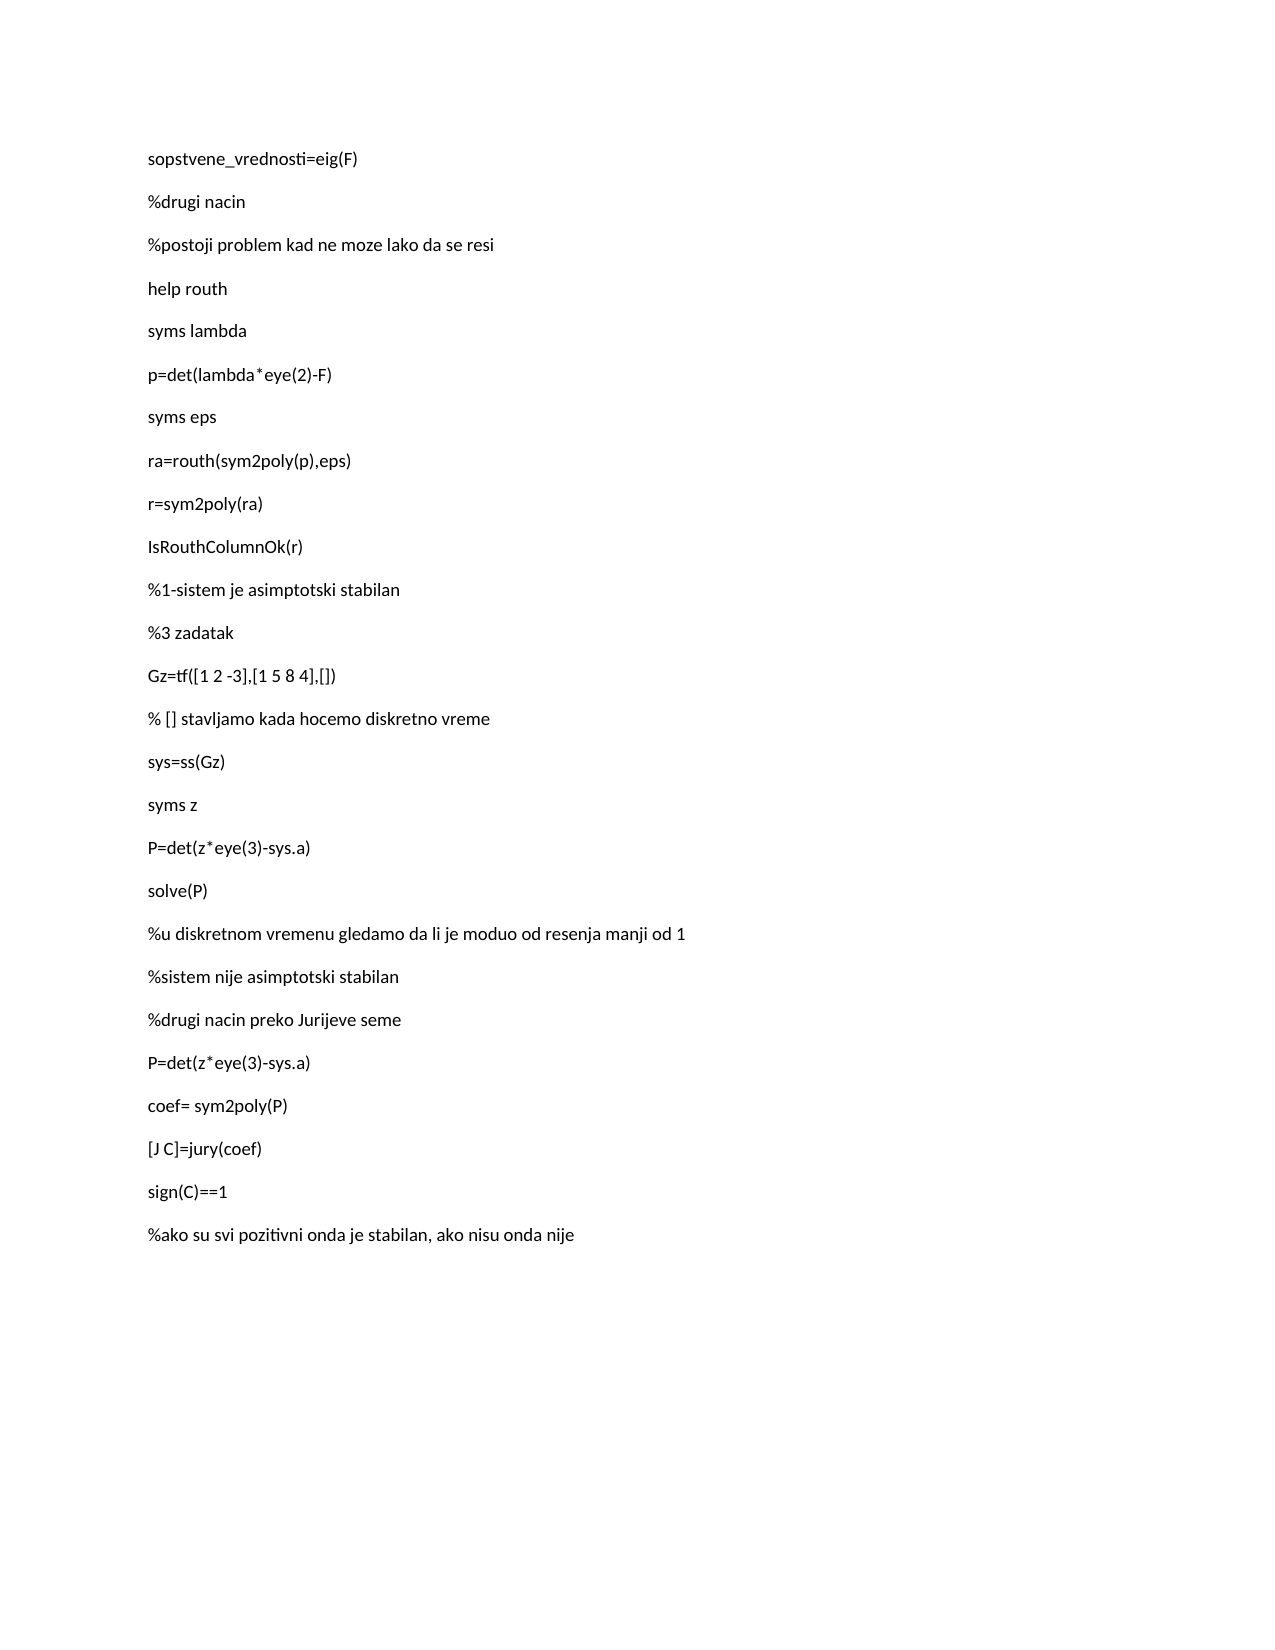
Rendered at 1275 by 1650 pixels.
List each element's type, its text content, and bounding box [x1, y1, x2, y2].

text %u diskretnom vremenu gledamo da li je moduo od resenja manji od 1 [148, 922, 1127, 945]
text sopstvene_vrednosti=eig(F) [148, 148, 1127, 171]
text solve(P) [148, 879, 1127, 902]
text %sistem nije asimptotski stabilan [148, 965, 1127, 988]
text % [] stavljamo kada hocemo diskretno vreme [148, 707, 1127, 730]
text %1-sistem je asimptotski stabilan [148, 578, 1127, 601]
text %drugi nacin preko Jurijeve seme [148, 1008, 1127, 1031]
text %3 zadatak [148, 621, 1127, 644]
text help routh [148, 277, 1127, 299]
text sys=ss(Gz) [148, 750, 1127, 773]
text syms eps [148, 406, 1127, 429]
text syms z [148, 793, 1127, 816]
text P=det(z*eye(3)-sys.a) [148, 1051, 1127, 1074]
text P=det(z*eye(3)-sys.a) [148, 836, 1127, 859]
text coef= sym2poly(P) [148, 1094, 1127, 1117]
text r=sym2poly(ra) [148, 492, 1127, 515]
text %ako su svi pozitivni onda je stabilan, ako nisu onda nije [148, 1223, 1127, 1246]
text syms lambda [148, 320, 1127, 343]
text %drugi nacin [148, 191, 1127, 213]
text p=det(lambda*eye(2)-F) [148, 363, 1127, 386]
text %postoji problem kad ne moze lako da se resi [148, 234, 1127, 257]
text ra=routh(sym2poly(p),eps) [148, 449, 1127, 472]
text [J C]=jury(coef) [148, 1137, 1127, 1160]
text sign(C)==1 [148, 1180, 1127, 1203]
text IsRouthColumnOk(r) [148, 535, 1127, 558]
text Gz=tf([1 2 -3],[1 5 8 4],[]) [148, 664, 1127, 687]
